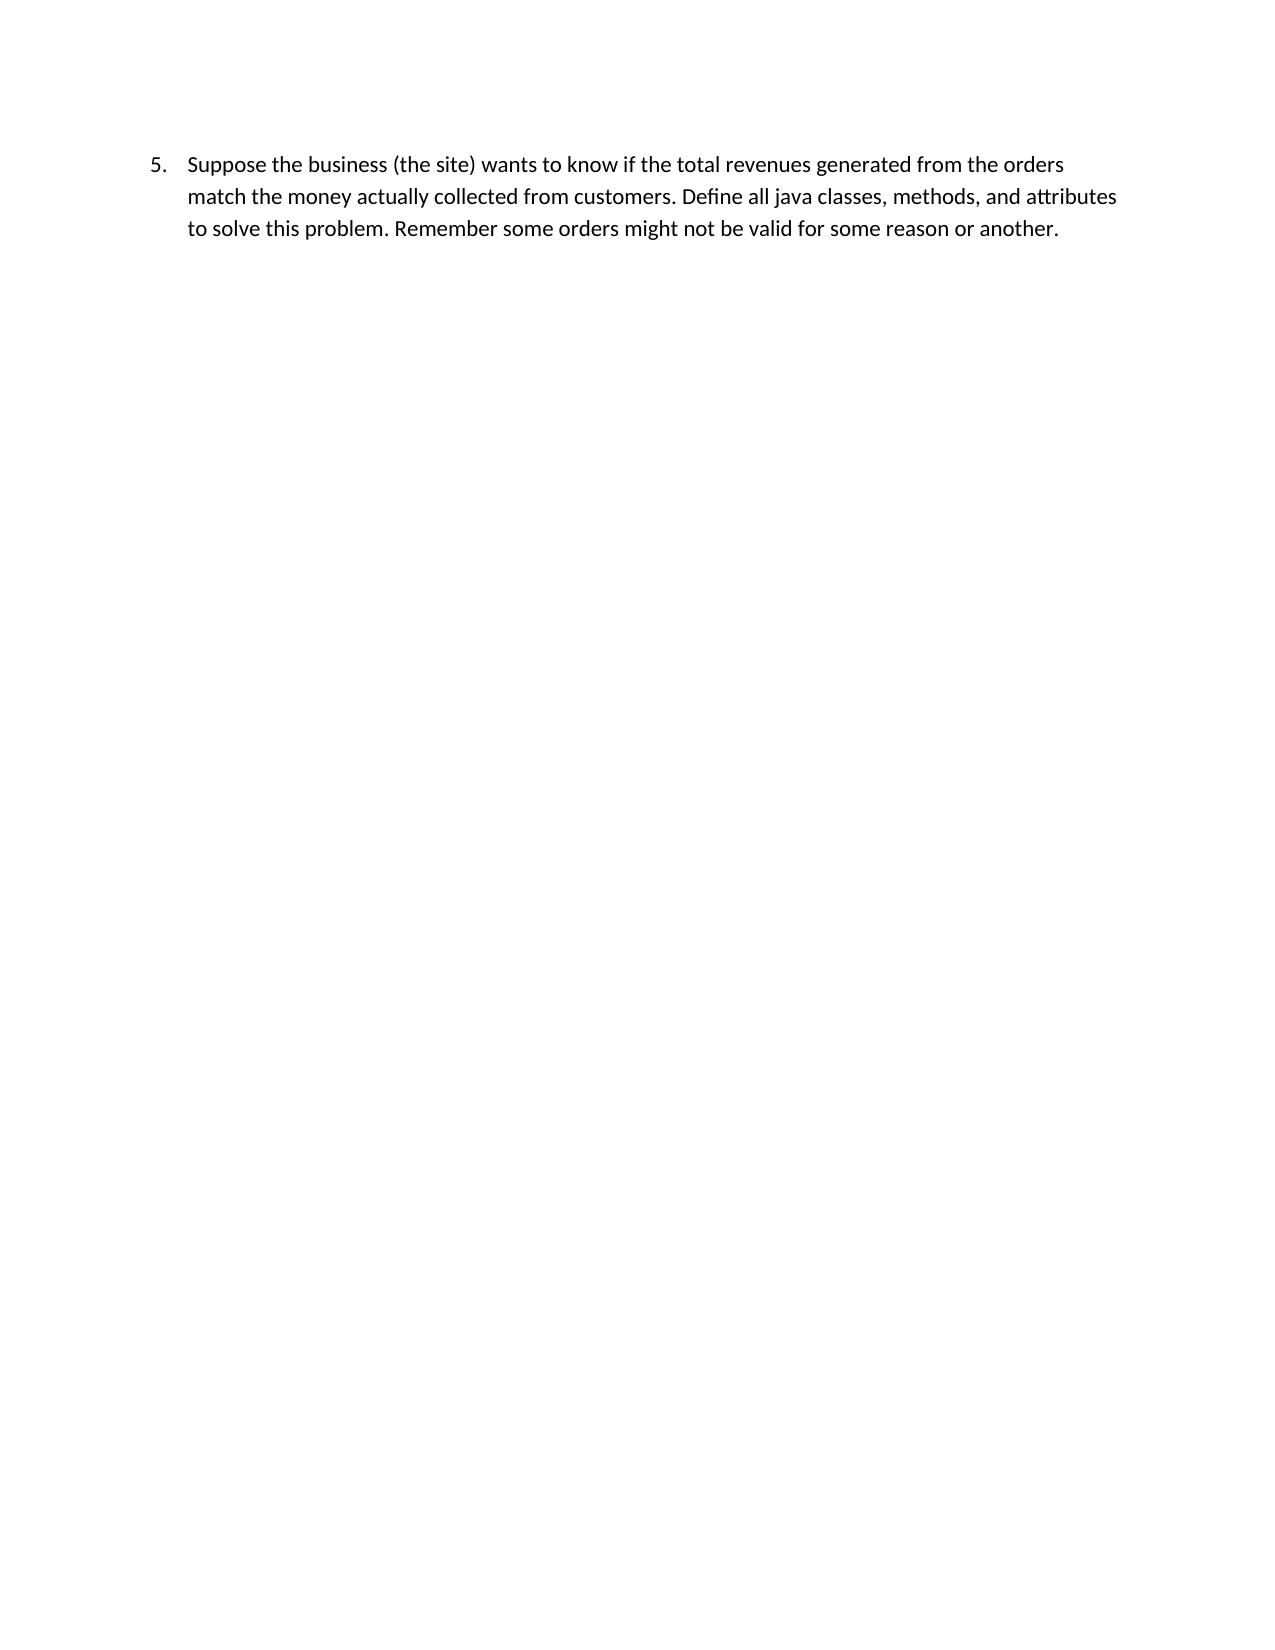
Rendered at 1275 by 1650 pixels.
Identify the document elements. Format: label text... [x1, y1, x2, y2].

list Suppose the business (the site) wants to know if the total revenues generated from the orders match the money actually collected from customers. Define all java classes, methods, and attributes to solve this problem. Remember some orders might not be valid for some reason or another. [150, 150, 1125, 242]
